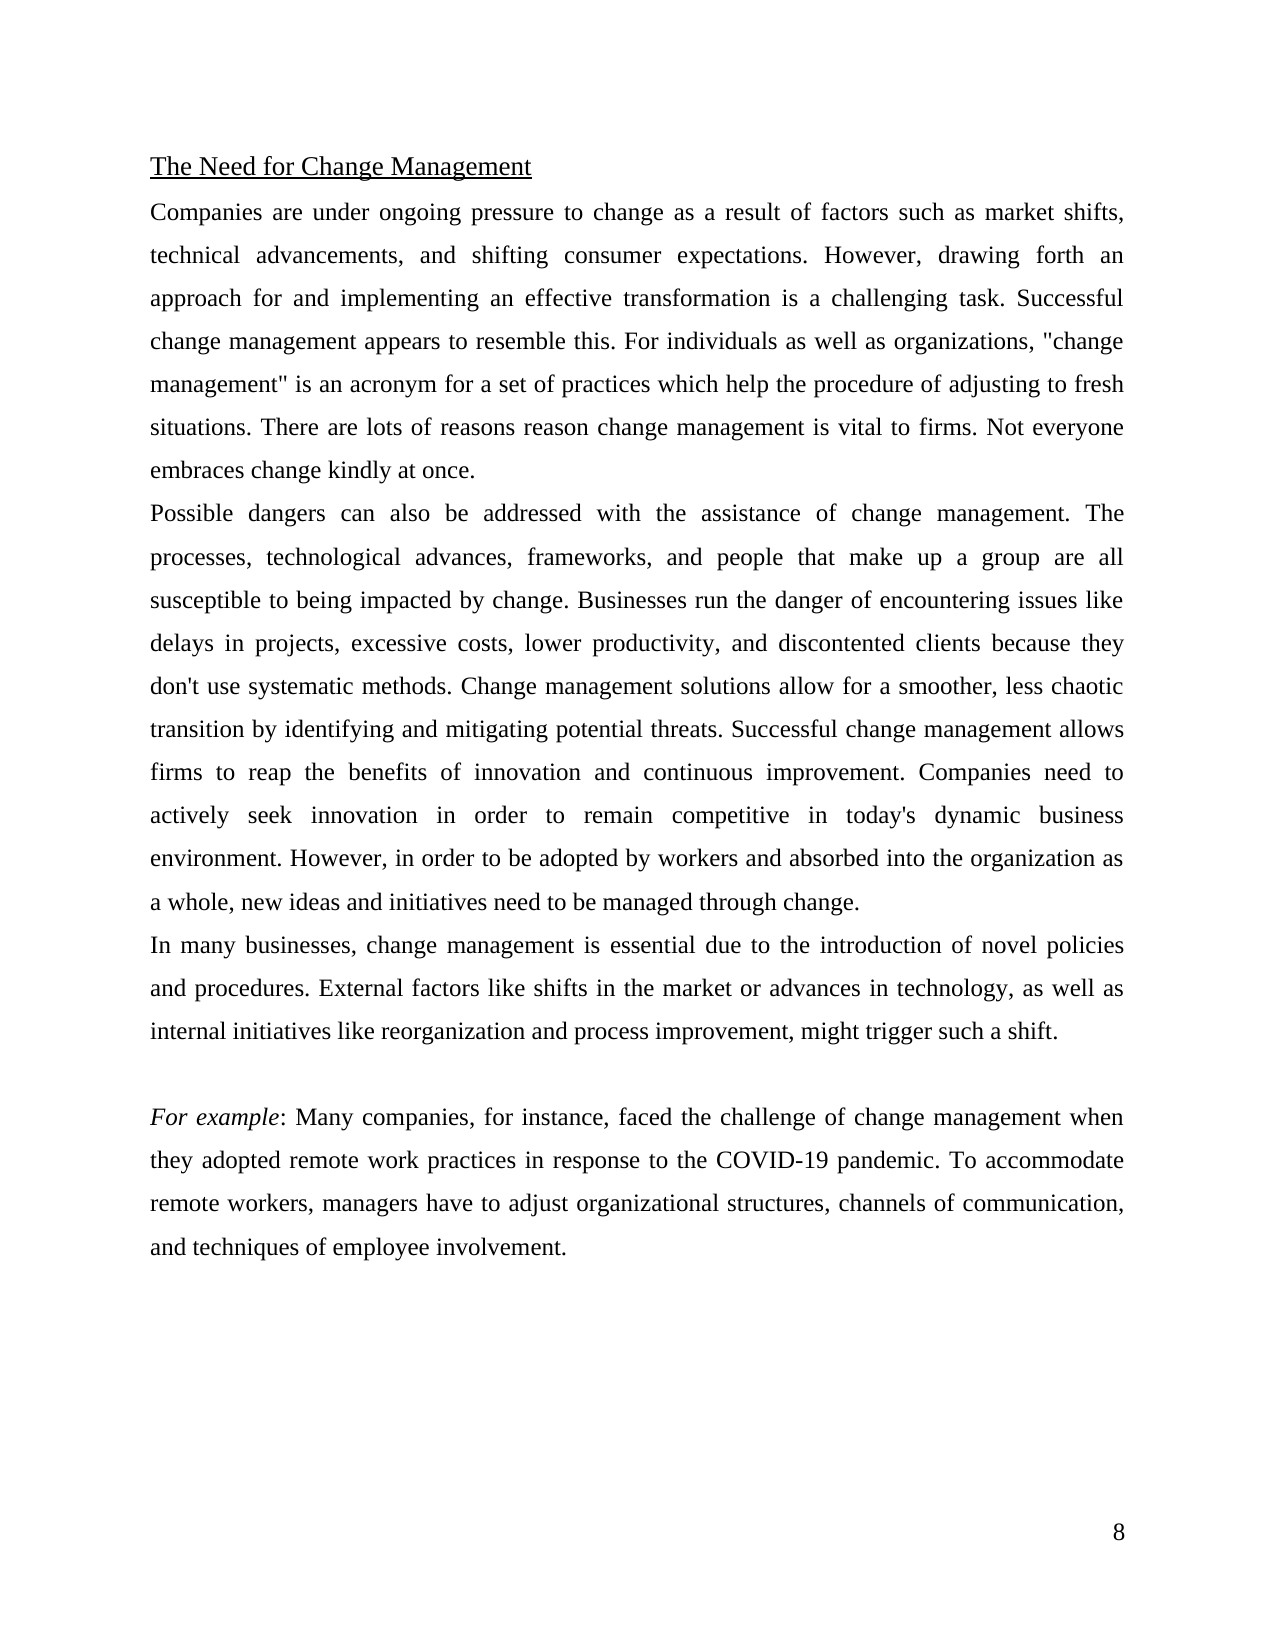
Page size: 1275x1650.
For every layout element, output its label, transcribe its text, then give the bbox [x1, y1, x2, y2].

subtitle In many businesses, change management is essential due to the introduction of novel policies and procedures. External factors like shifts in the market or advances in technology, as well as internal initiatives like reorganization and process improvement, might trigger such a shift. [150, 930, 1125, 1045]
subtitle For example: Many companies, for instance, faced the challenge of change management when they adopted remote work practices in response to the COVID-19 pandemic. To accommodate remote workers, managers have to adjust organizational structures, channels of communication, and techniques of employee involvement. [150, 1102, 1125, 1260]
subtitle Companies are under ongoing pressure to change as a result of factors such as market shifts, technical advancements, and shifting consumer expectations. However, drawing forth an approach for and implementing an effective transformation is a challenging task. Successful change management appears to resemble this. For individuals as well as organizations, "change management" is an acronym for a set of practices which help the procedure of adjusting to fresh situations. There are lots of reasons reason change management is vital to firms. Not everyone embraces change kindly at once. [150, 197, 1125, 484]
subtitle The Need for Change Management [150, 150, 1125, 181]
subtitle Possible dangers can also be addressed with the assistance of change management. The processes, technological advances, frameworks, and people that make up a group are all susceptible to being impacted by change. Businesses run the danger of encountering issues like delays in projects, excessive costs, lower productivity, and discontented clients because they don't use systematic methods. Change management solutions allow for a smoother, less chaotic transition by identifying and mitigating potential threats. Successful change management allows firms to reap the benefits of innovation and continuous improvement. Companies need to actively seek innovation in order to remain competitive in today's dynamic business environment. However, in order to be adopted by workers and absorbed into the organization as a whole, new ideas and initiatives need to be managed through change. [150, 498, 1125, 915]
